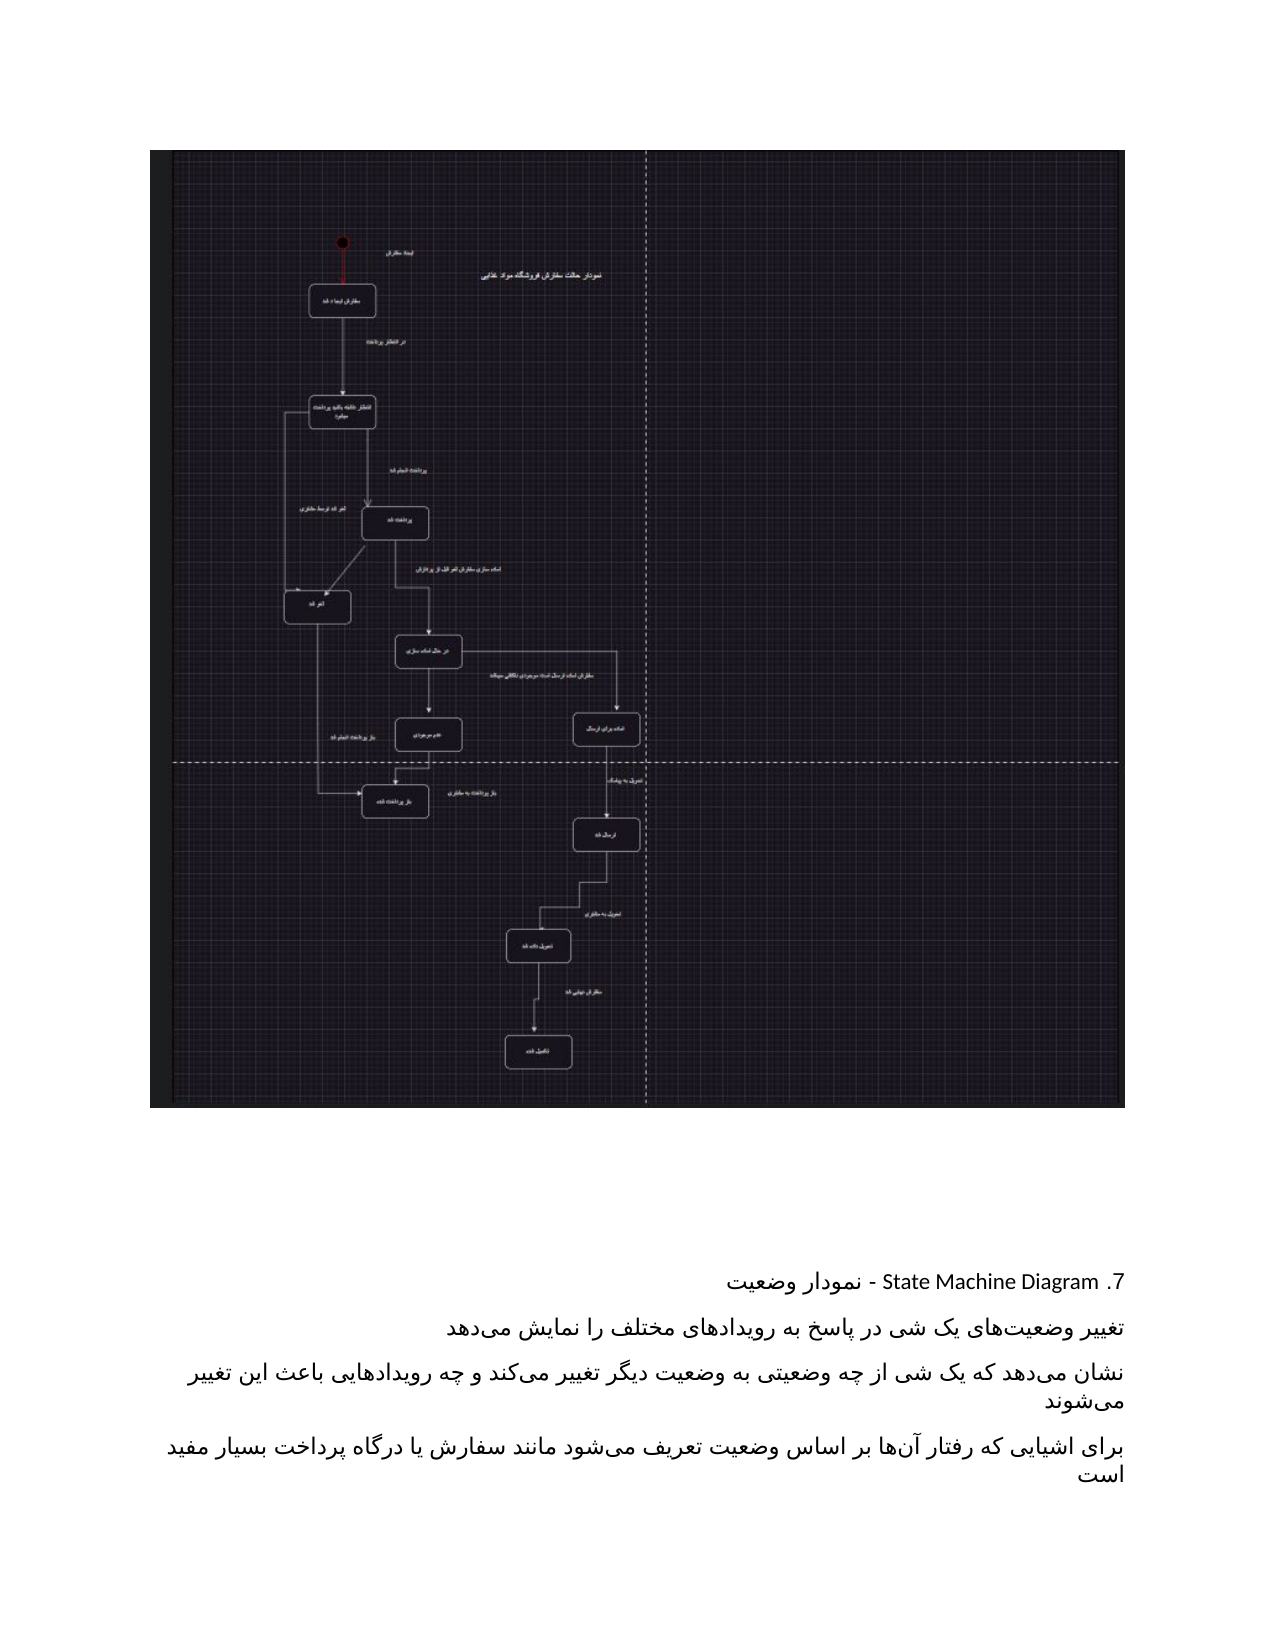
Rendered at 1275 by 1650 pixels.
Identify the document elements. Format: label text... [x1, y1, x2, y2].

text نشان می‌دهد که یک شی از چه وضعیتی به وضعیت دیگر تغییر می‌کند و چه رویدادهایی باعث این تغییر می‌شوند [150, 1359, 1125, 1414]
text 7. State Machine Diagram - نمودار وضعیت [150, 1267, 1125, 1295]
picture [150, 150, 1125, 1108]
text برای اشیایی که رفتار آن‌ها بر اساس وضعیت تعریف می‌شود مانند سفارش یا درگاه پرداخت بسیار مفید است [150, 1433, 1125, 1487]
text تغییر وضعیت‌های یک شی در پاسخ به رویدادهای مختلف را نمایش می‌دهد [150, 1314, 1125, 1340]
